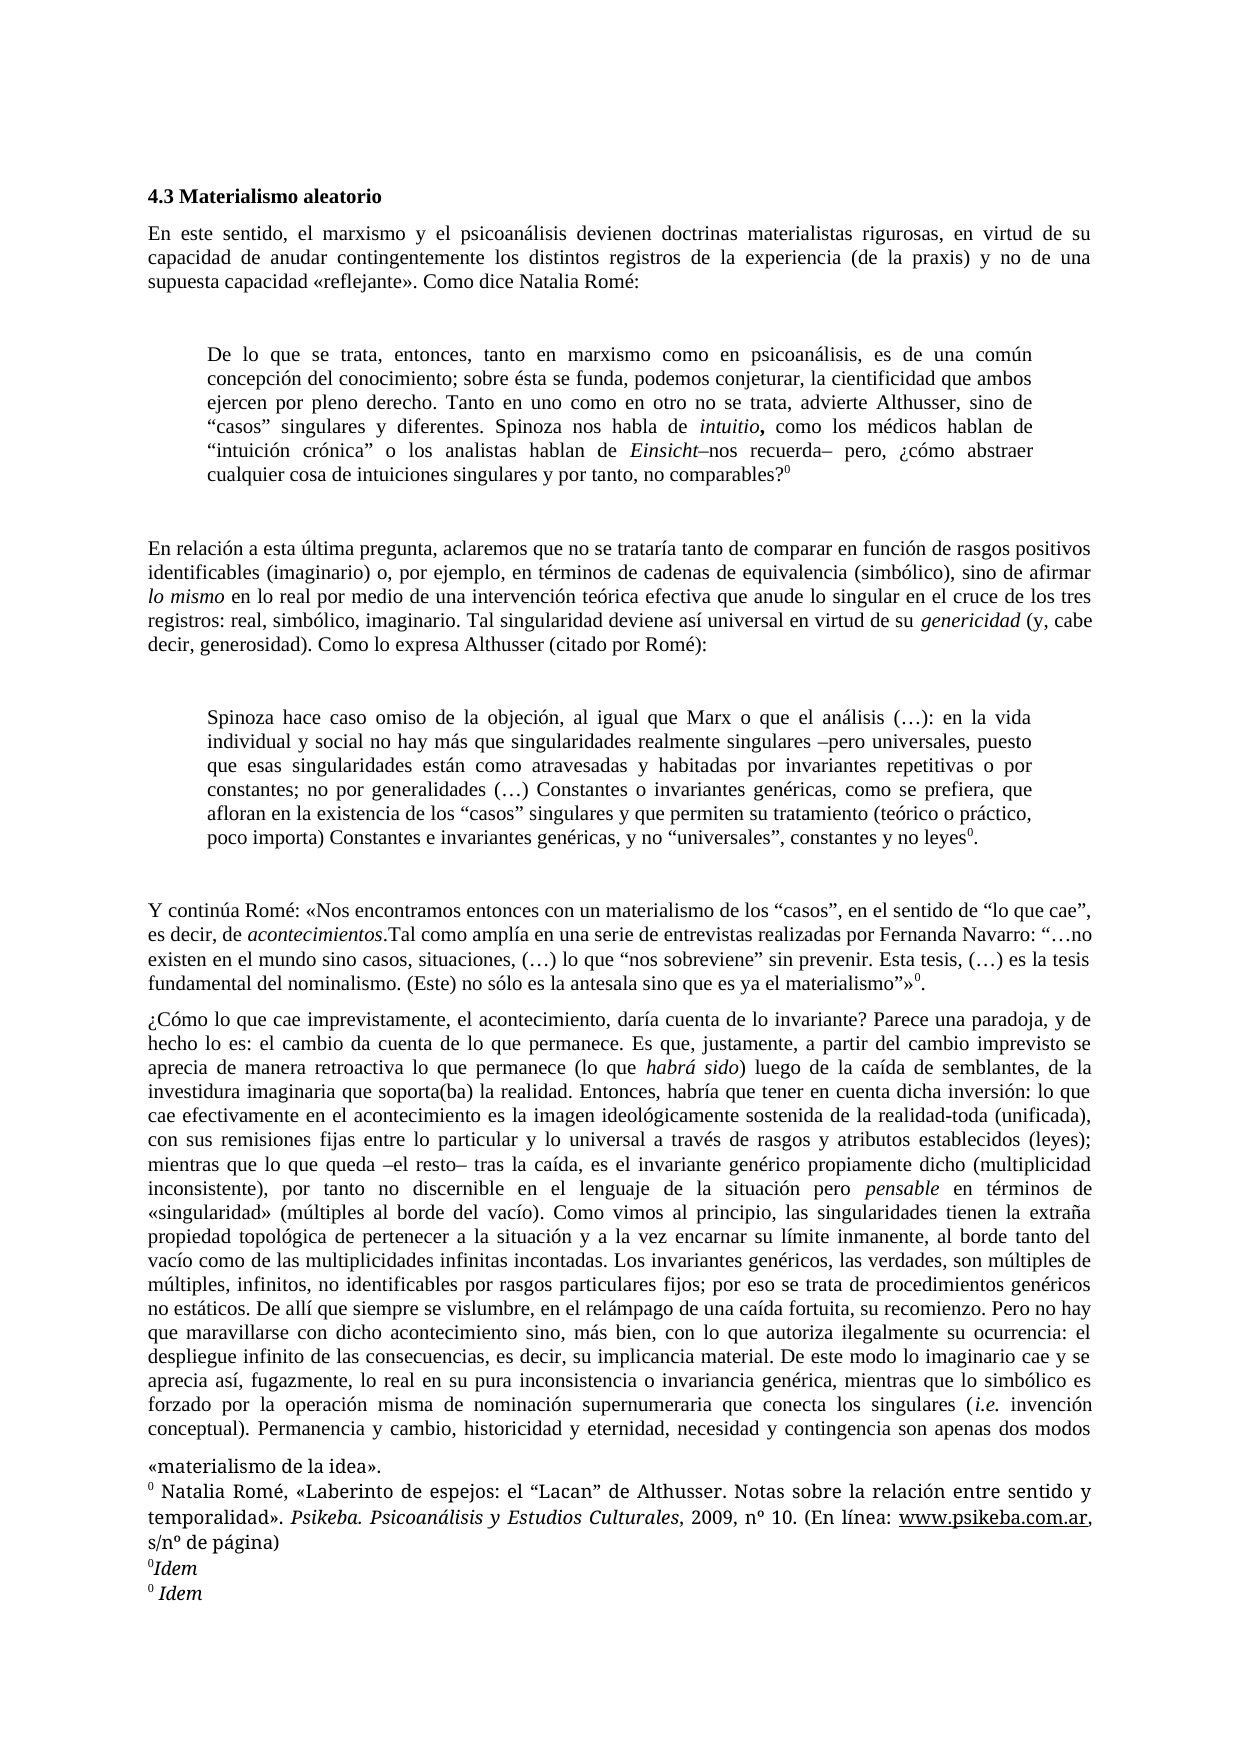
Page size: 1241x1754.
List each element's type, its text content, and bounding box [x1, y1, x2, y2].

text De lo que se trata, entonces, tanto en marxismo como en psicoanálisis, es de una común concepción del conocimiento; sobre ésta se funda, podemos conjeturar, la cientificidad que ambos ejercen por pleno derecho. Tanto en uno como en otro no se trata, advierte Althusser, sino de “casos” singulares y diferentes. Spinoza nos habla de intuitio, como los médicos hablan de “intuición crónica” o los analistas hablan de Einsicht–nos recuerda– pero, ¿cómo abstraer cualquier cosa de intuiciones singulares y por tanto, no comparables? [207, 342, 1033, 486]
text Spinoza hace caso omiso de la objeción, al igual que Marx o que el análisis (…): en la vida individual y social no hay más que singularidades realmente singulares –pero universales, puesto que esas singularidades están como atravesadas y habitadas por invariantes repetitivas o por constantes; no por generalidades (…) Constantes o invariantes genéricas, como se prefiera, que afloran en la existencia de los “casos” singulares y que permiten su tratamiento (teórico o práctico, poco importa) Constantes e invariantes genéricas, y no “universales”, constantes y no leyes. [207, 705, 1033, 849]
text 4.3 Materialismo aleatorio [148, 184, 1092, 208]
text En este sentido, el marxismo y el psicoanálisis devienen doctrinas materialistas rigurosas, en virtud de su capacidad de anudar contingentemente los distintos registros de la experiencia (de la praxis) y no de una supuesta capacidad «reflejante». Como dice Natalia Romé: [148, 221, 1092, 293]
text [148, 1007, 1092, 1440]
text Y continúa Romé: «Nos encontramos entonces con un materialismo de los “casos”, en el sentido de “lo que cae”, es decir, de acontecimientos.Tal como amplía en una serie de entrevistas realizadas por Fernanda Navarro: “…no existen en el mundo sino casos, situaciones, (…) lo que “nos sobreviene” sin prevenir. Esta tesis, (…) es la tesis fundamental del nominalismo. (Este) no sólo es la antesala sino que es ya el materialismo”». [148, 898, 1092, 994]
text En relación a esta última pregunta, aclaremos que no se trataría tanto de comparar en función de rasgos positivos identificables (imaginario) o, por ejemplo, en términos de cadenas de equivalencia (simbólico), sino de afirmar lo mismo en lo real por medio de una intervención teórica efectiva que anude lo singular en el cruce de los tres registros: real, simbólico, imaginario. Tal singularidad deviene así universal en virtud de su genericidad (y, cabe decir, generosidad). Como lo expresa Althusser (citado por Romé): [148, 536, 1092, 656]
